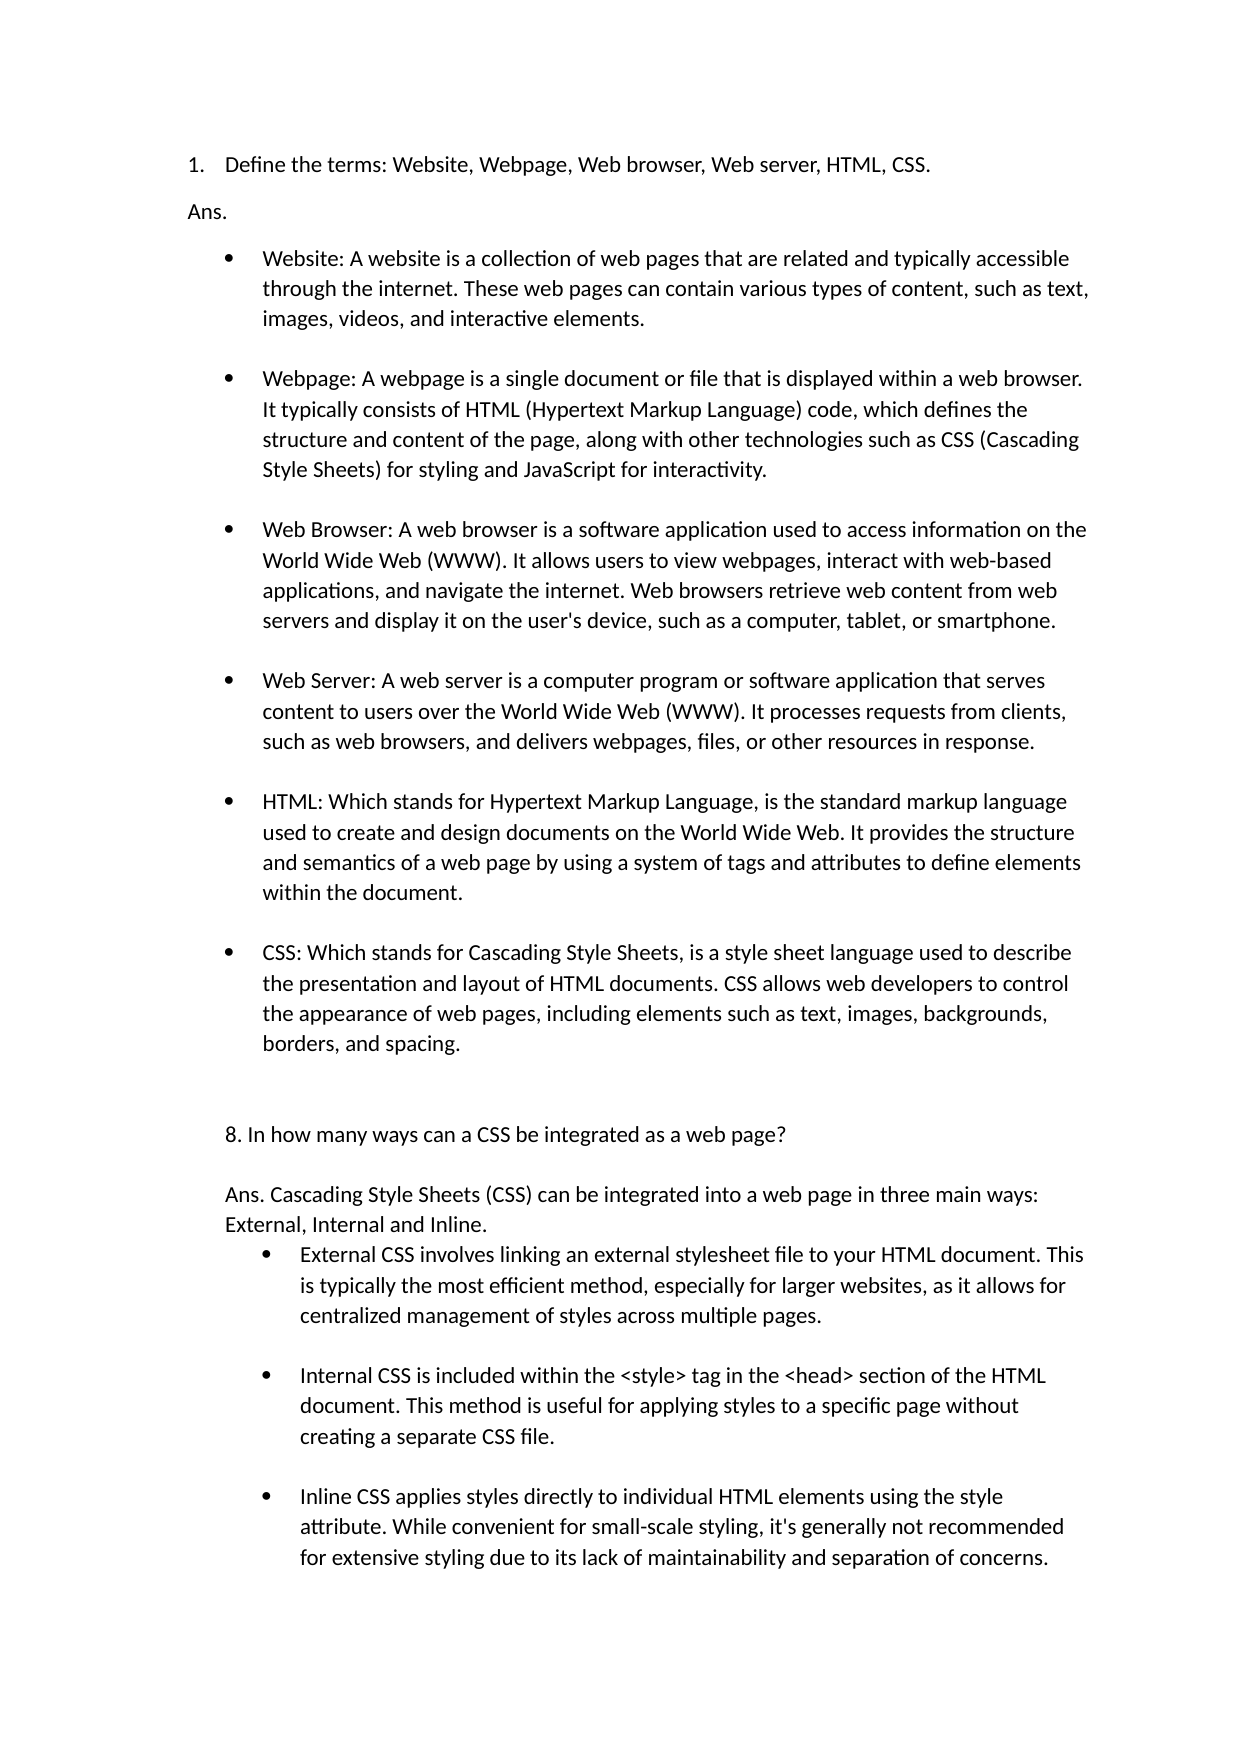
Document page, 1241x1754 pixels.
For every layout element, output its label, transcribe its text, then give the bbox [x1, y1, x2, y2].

list Web Server: A web server is a computer program or software application that serves content to users over the World Wide Web (WWW). It processes requests from clients, such as web browsers, and delivers webpages, files, or other resources in response. [225, 667, 1090, 755]
list Inline CSS applies styles directly to individual HTML elements using the style attribute. While convenient for small-scale styling, it's generally not recommended for extensive styling due to its lack of maintainability and separation of concerns. [262, 1482, 1090, 1571]
list Web Browser: A web browser is a software application used to access information on the World Wide Web (WWW). It allows users to view webpages, interact with web-based applications, and navigate the internet. Web browsers retrieve web content from web servers and display it on the user's device, such as a computer, tablet, or smartphone. [225, 516, 1090, 634]
list HTML: Which stands for Hypertext Markup Language, is the standard markup language used to create and design documents on the World Wide Web. It provides the structure and semantics of a web page by using a system of tags and attributes to define elements within the document. [225, 787, 1090, 906]
text Ans. [187, 197, 1090, 225]
list Webpage: A webpage is a single document or file that is displayed within a web browser. It typically consists of HTML (Hypertext Markup Language) code, which defines the structure and content of the page, along with other technologies such as CSS (Cascading Style Sheets) for styling and JavaScript for interactivity. [225, 364, 1090, 483]
list Define the terms: Website, Webpage, Web browser, Web server, HTML, CSS. [187, 150, 1090, 178]
list 8. In how many ways can a CSS be integrated as a web page? [225, 1120, 1090, 1148]
list External CSS involves linking an external stylesheet file to your HTML document. This is typically the most efficient method, especially for larger websites, as it allows for centralized management of styles across multiple pages. [262, 1241, 1090, 1329]
list Website: A website is a collection of web pages that are related and typically accessible through the internet. These web pages can contain various types of content, such as text, images, videos, and interactive elements. [225, 244, 1090, 332]
list CSS: Which stands for Cascading Style Sheets, is a style sheet language used to describe the presentation and layout of HTML documents. CSS allows web developers to control the appearance of web pages, including elements such as text, images, backgrounds, borders, and spacing. [225, 938, 1090, 1057]
list Ans. Cascading Style Sheets (CSS) can be integrated into a web page in three main ways: External, Internal and Inline. [225, 1180, 1090, 1238]
list Internal CSS is included within the <style> tag in the <head> section of the HTML document. This method is useful for applying styles to a specific page without creating a separate CSS file. [262, 1361, 1090, 1450]
